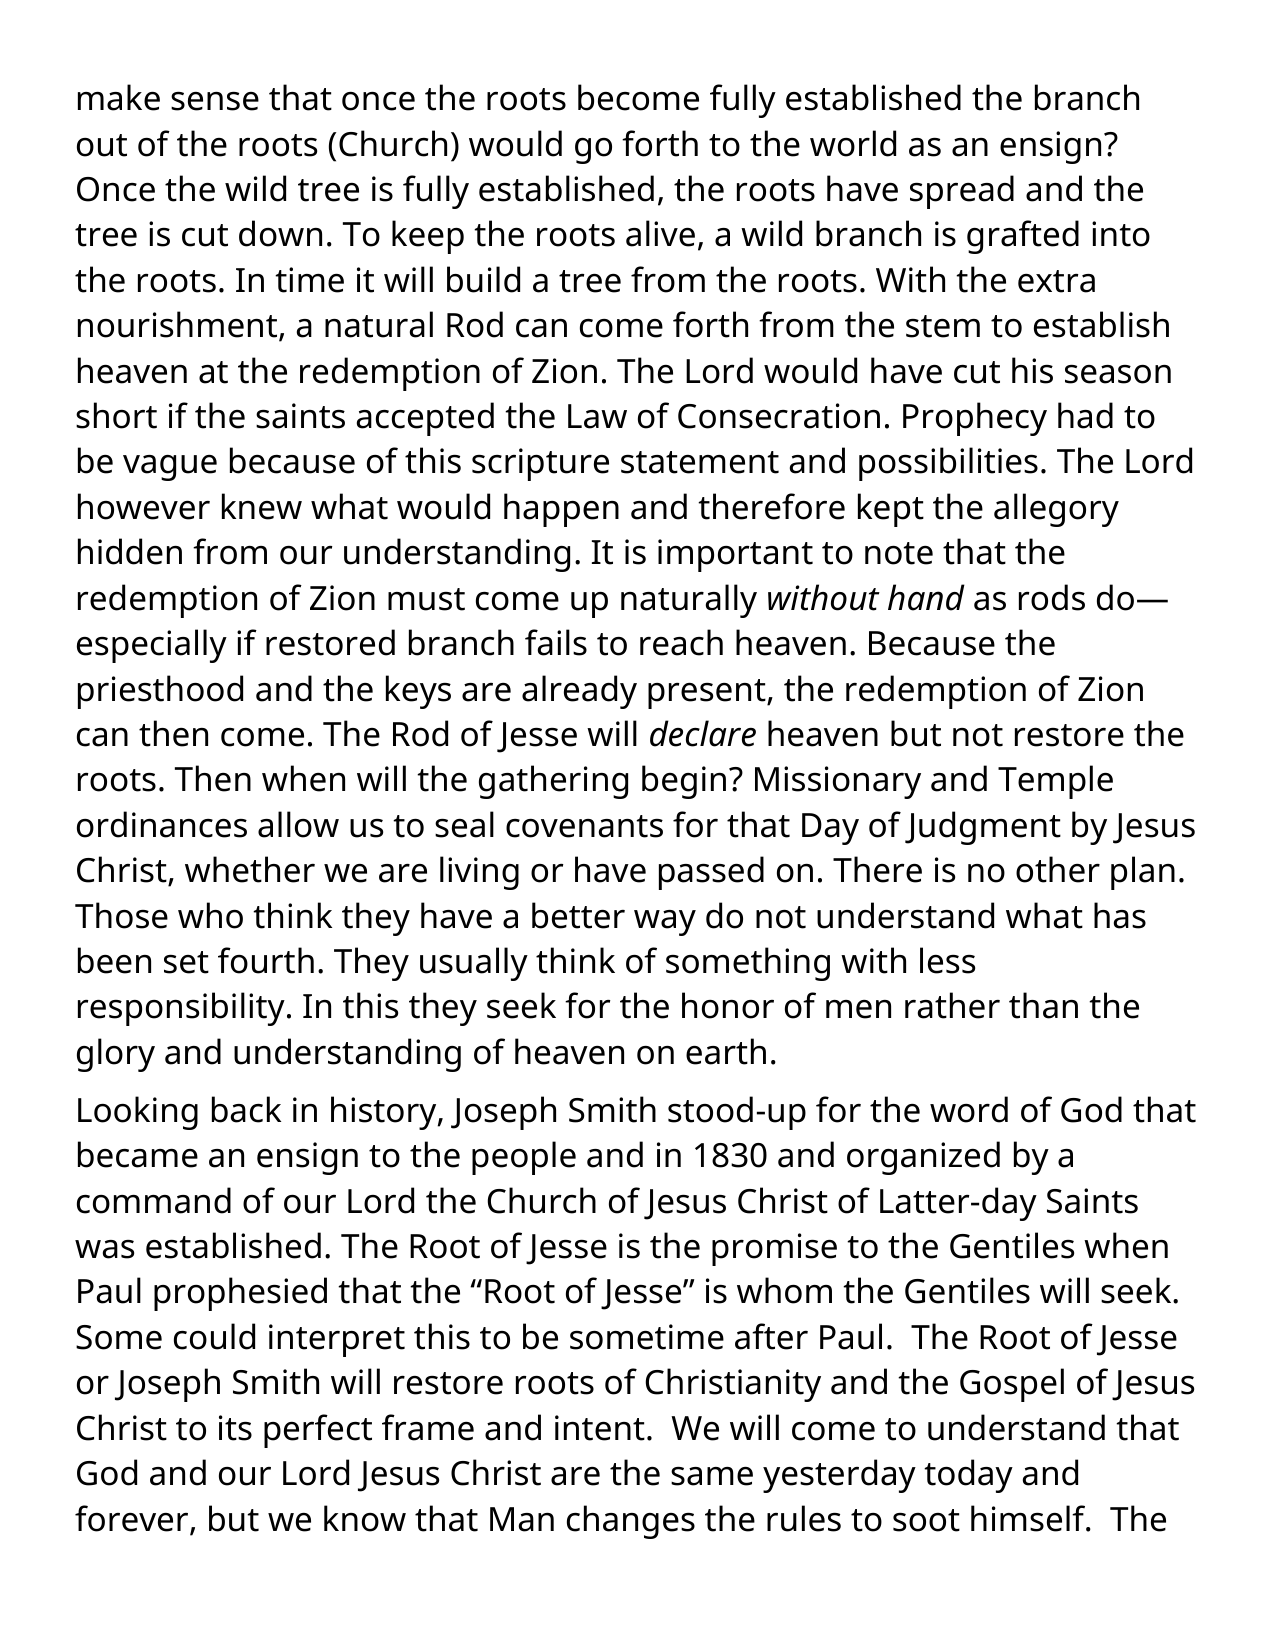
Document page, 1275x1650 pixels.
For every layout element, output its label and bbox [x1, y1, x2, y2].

list [75, 1087, 1200, 1541]
